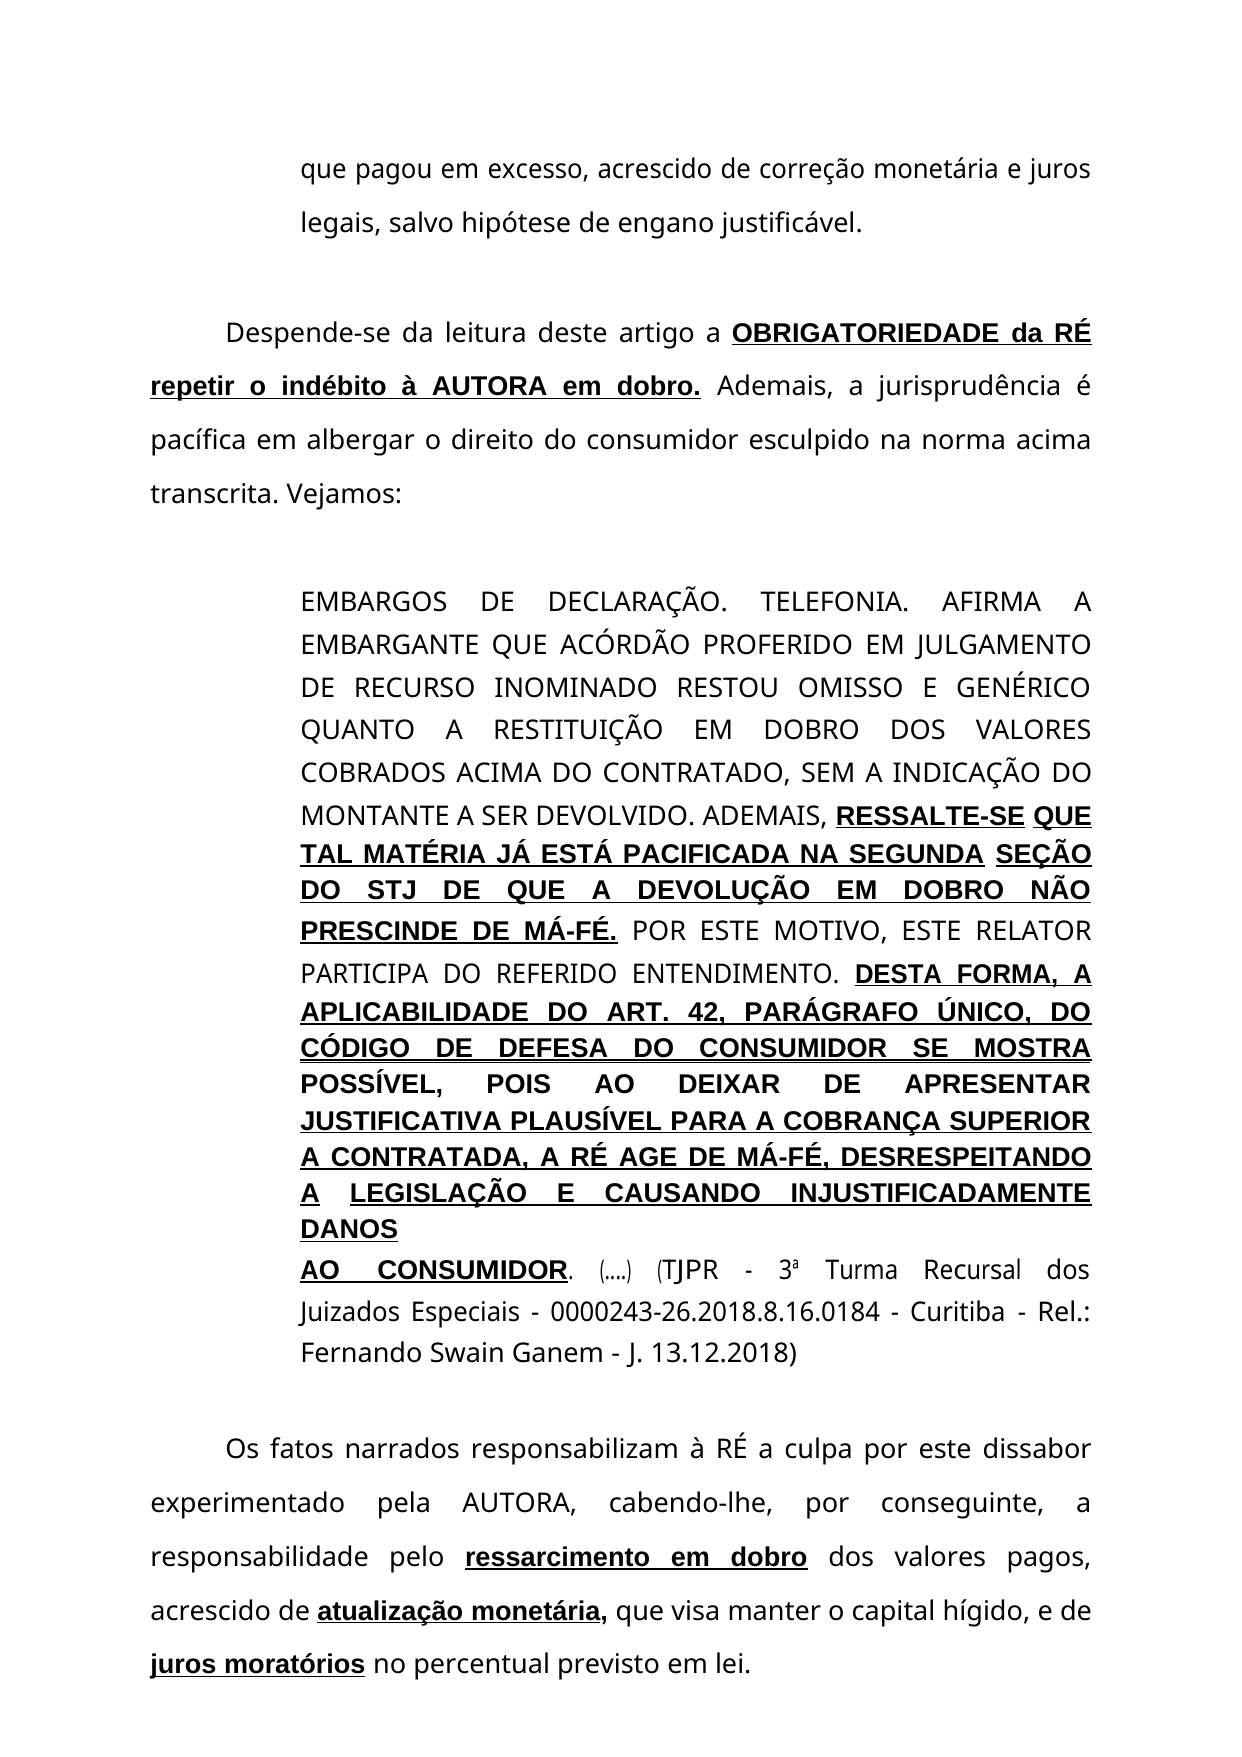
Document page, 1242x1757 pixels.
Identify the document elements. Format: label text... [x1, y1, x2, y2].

text que pagou em excesso, acrescido de correção monetária e juros legais, salvo hipótese de engano justificável. [300, 149, 1091, 240]
text EMBARGOS DE DECLARAÇÃO. TELEFONIA. AFIRMA A EMBARGANTE QUE ACÓRDÃO PROFERIDO EM JULGAMENTO DE RECURSO INOMINADO RESTOU OMISSO E GENÉRICO QUANTO A RESTITUIÇÃO EM DOBRO DOS VALORES COBRADOS ACIMA DO CONTRATADO, SEM A INDICAÇÃO DO MONTANTE A SER DEVOLVIDO. ADEMAIS, RESSALTE-SE QUE TAL MATÉRIA JÁ ESTÁ PACIFICADA NA SEGUNDA SEÇÃO DO STJ DE QUE A DEVOLUÇÃO EM DOBRO NÃO PRESCINDE DE MÁ-FÉ. POR ESTE MOTIVO, ESTE RELATOR PARTICIPA DO REFERIDO ENTENDIMENTO. DESTA FORMA, A APLICABILIDADE DO ART. 42, PARÁGRAFO ÚNICO, DO CÓDIGO DE DEFESA DO CONSUMIDOR SE MOSTRA POSSÍVEL, POIS AO DEIXAR DE APRESENTAR JUSTIFICATIVA PLAUSÍVEL PARA A COBRANÇA SUPERIOR A CONTRATADA, A RÉ AGE DE MÁ-FÉ, DESRESPEITANDO A LEGISLAÇÃO E CAUSANDO INJUSTIFICADAMENTE DANOS [300, 583, 1092, 1023]
text Despende-se da leitura deste artigo a OBRIGATORIEDADE da RÉ repetir o indébito à AUTORA em dobro. Ademais, a jurisprudência é pacífica em albergar o direito do consumidor esculpido na norma acima transcrita. Vejamos: [150, 313, 1092, 511]
text EMBARGOS DE DECLARAÇÃO. TELEFONIA. AFIRMA A EMBARGANTE QUE ACÓRDÃO PROFERIDO EM JULGAMENTO DE RECURSO INOMINADO RESTOU OMISSO E GENÉRICO QUANTO A RESTITUIÇÃO EM DOBRO DOS VALORES COBRADOS ACIMA DO CONTRATADO, SEM A INDICAÇÃO DO MONTANTE A SER DEVOLVIDO. ADEMAIS, RESSALTE-SE QUE TAL MATÉRIA JÁ ESTÁ PACIFICADA NA SEGUNDA SEÇÃO DO STJ DE QUE A DEVOLUÇÃO EM DOBRO NÃO PRESCINDE DE MÁ-FÉ. POR ESTE MOTIVO, ESTE RELATOR PARTICIPA DO REFERIDO ENTENDIMENTO. DESTA FORMA, A APLICABILIDADE DO ART. 42, PARÁGRAFO ÚNICO, DO CÓDIGO DE DEFESA DO CONSUMIDOR SE MOSTRA POSSÍVEL, POIS AO DEIXAR DE APRESENTAR JUSTIFICATIVA PLAUSÍVEL PARA A COBRANÇA SUPERIOR A CONTRATADA, A RÉ AGE DE MÁ-FÉ, DESRESPEITANDO A LEGISLAÇÃO E CAUSANDO INJUSTIFICADAMENTE DANOS [300, 1170, 1092, 1245]
text EMBARGOS DE DECLARAÇÃO. TELEFONIA. AFIRMA A EMBARGANTE QUE ACÓRDÃO PROFERIDO EM JULGAMENTO DE RECURSO INOMINADO RESTOU OMISSO E GENÉRICO QUANTO A RESTITUIÇÃO EM DOBRO DOS VALORES COBRADOS ACIMA DO CONTRATADO, SEM A INDICAÇÃO DO MONTANTE A SER DEVOLVIDO. ADEMAIS, RESSALTE-SE QUE TAL MATÉRIA JÁ ESTÁ PACIFICADA NA SEGUNDA SEÇÃO DO STJ DE QUE A DEVOLUÇÃO EM DOBRO NÃO PRESCINDE DE MÁ-FÉ. POR ESTE MOTIVO, ESTE RELATOR PARTICIPA DO REFERIDO ENTENDIMENTO. DESTA FORMA, A APLICABILIDADE DO ART. 42, PARÁGRAFO ÚNICO, DO CÓDIGO DE DEFESA DO CONSUMIDOR SE MOSTRA POSSÍVEL, POIS AO DEIXAR DE APRESENTAR JUSTIFICATIVA PLAUSÍVEL PARA A COBRANÇA SUPERIOR A CONTRATADA, A RÉ AGE DE MÁ-FÉ, DESRESPEITANDO A LEGISLAÇÃO E CAUSANDO INJUSTIFICADAMENTE DANOS [300, 1061, 1092, 1132]
text AO CONSUMIDOR. (....) (TJPR - 3ª Turma Recursal dos Juizados Especiais - 0000243-26.2018.8.16.0184 - Curitiba - Rel.: Fernando Swain Ganem - J. 13.12.2018) [300, 1251, 1091, 1371]
text Os fatos narrados responsabilizam à RÉ a culpa por este dissabor experimentado pela AUTORA, cabendo-lhe, por conseguinte, a responsabilidade pelo ressarcimento em dobro dos valores pagos, acrescido de atualização monetária, que visa manter o capital hígido, e de juros moratórios no percentual previsto em lei. [150, 1430, 1092, 1682]
